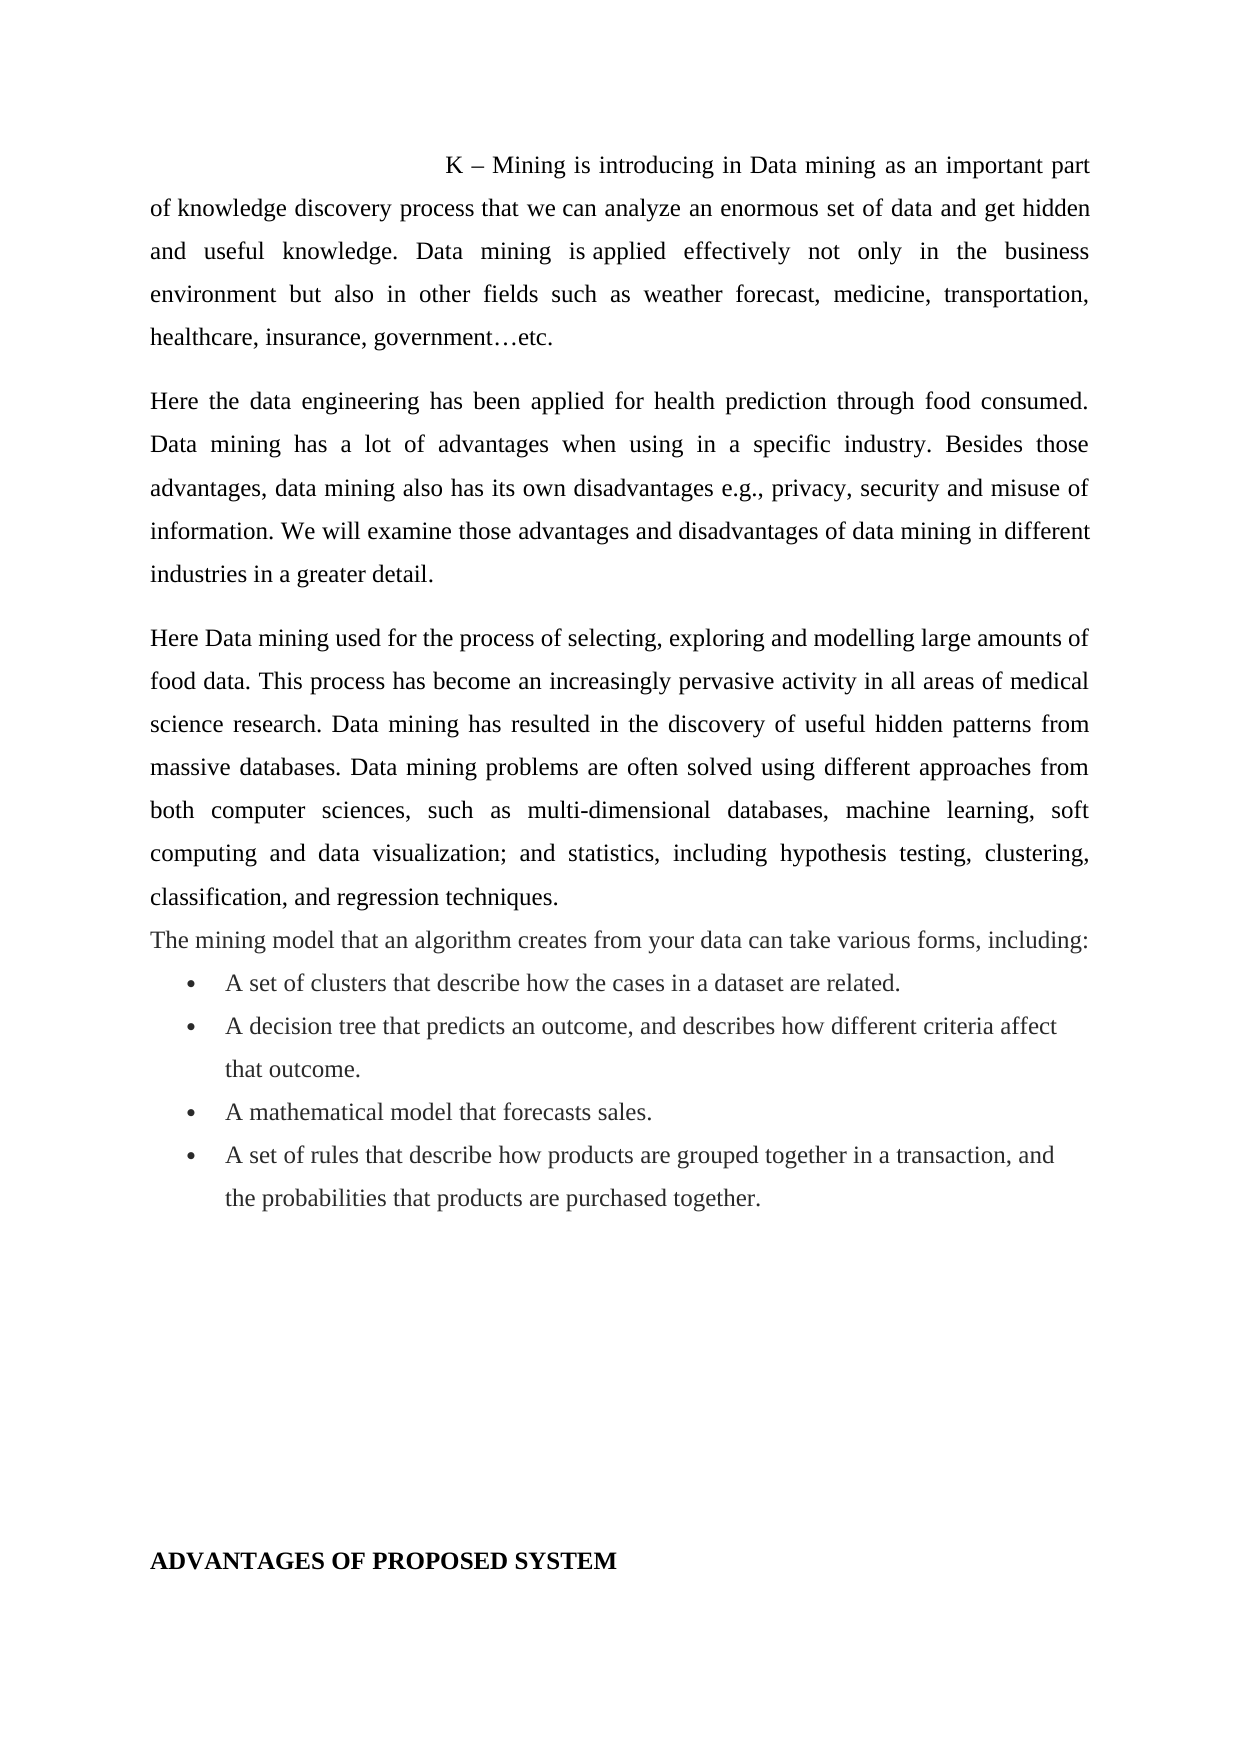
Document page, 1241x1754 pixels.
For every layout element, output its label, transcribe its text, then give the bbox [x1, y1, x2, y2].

list A set of clusters that describe how the cases in a dataset are related. [187, 968, 1090, 997]
text ADVANTAGES OF PROPOSED SYSTEM [150, 1546, 1090, 1575]
text The mining model that an algorithm creates from your data can take various forms, including: [150, 925, 1090, 953]
list A mathematical model that forecasts sales. [187, 1097, 1090, 1126]
text K – Mining is introducing in Data mining as an important part of knowledge discovery process that we can analyze an enormous set of data and get hidden and useful knowledge. Data mining is applied effectively not only in the business environment but also in other fields such as weather forecast, medicine, transportation, healthcare, insurance, government…etc. [150, 150, 1090, 351]
list A decision tree that predicts an outcome, and describes how different criteria affect that outcome. [187, 1011, 1090, 1083]
list A set of rules that describe how products are grouped together in a transaction, and the probabilities that products are purchased together. [187, 1140, 1090, 1212]
text Here the data engineering has been applied for health prediction through food consumed. Data mining has a lot of advantages when using in a specific industry. Besides those advantages, data mining also has its own disadvantages e.g., privacy, security and misuse of information. We will examine those advantages and disadvantages of data mining in different industries in a greater detail. [150, 386, 1090, 588]
text Here Data mining used for the process of selecting, exploring and modelling large amounts of food data. This process has become an increasingly pervasive activity in all areas of medical science research. Data mining has resulted in the discovery of useful hidden patterns from massive databases. Data mining problems are often solved using different approaches from both computer sciences, such as multi-dimensional databases, machine learning, soft computing and data visualization; and statistics, including hypothesis testing, clustering, classification, and regression techniques. [150, 623, 1090, 910]
